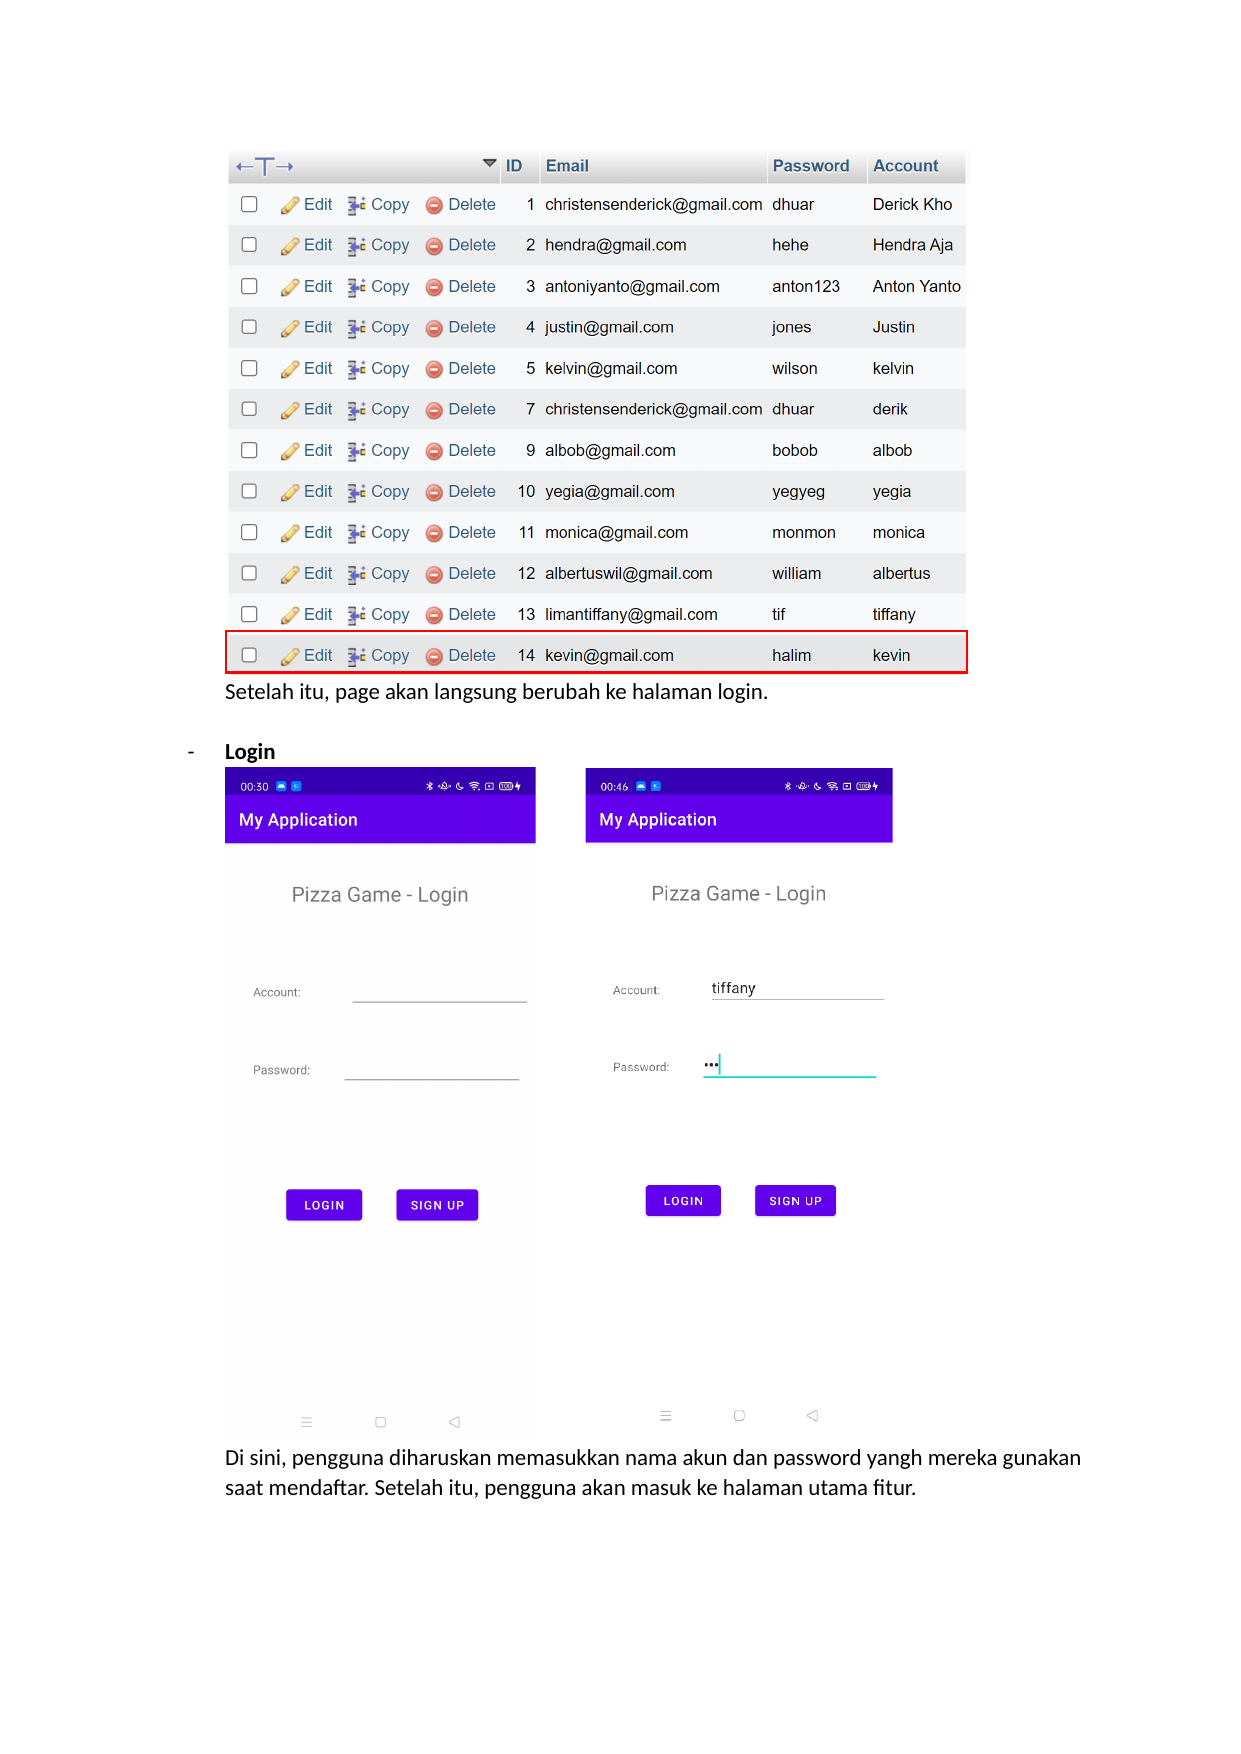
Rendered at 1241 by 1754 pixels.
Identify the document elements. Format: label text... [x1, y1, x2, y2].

list Setelah itu, page akan langsung berubah ke halaman login. [225, 677, 1090, 705]
picture [227, 632, 966, 671]
list Login [187, 737, 1090, 766]
list Di sini, pengguna diharuskan memasukkan nama akun dan password yangh mereka gunakan saat mendaftar. Setelah itu, pengguna akan masuk ke halaman utama fitur. [225, 1443, 1090, 1501]
picture [585, 768, 893, 1434]
picture [225, 767, 536, 1441]
picture [225, 150, 971, 675]
